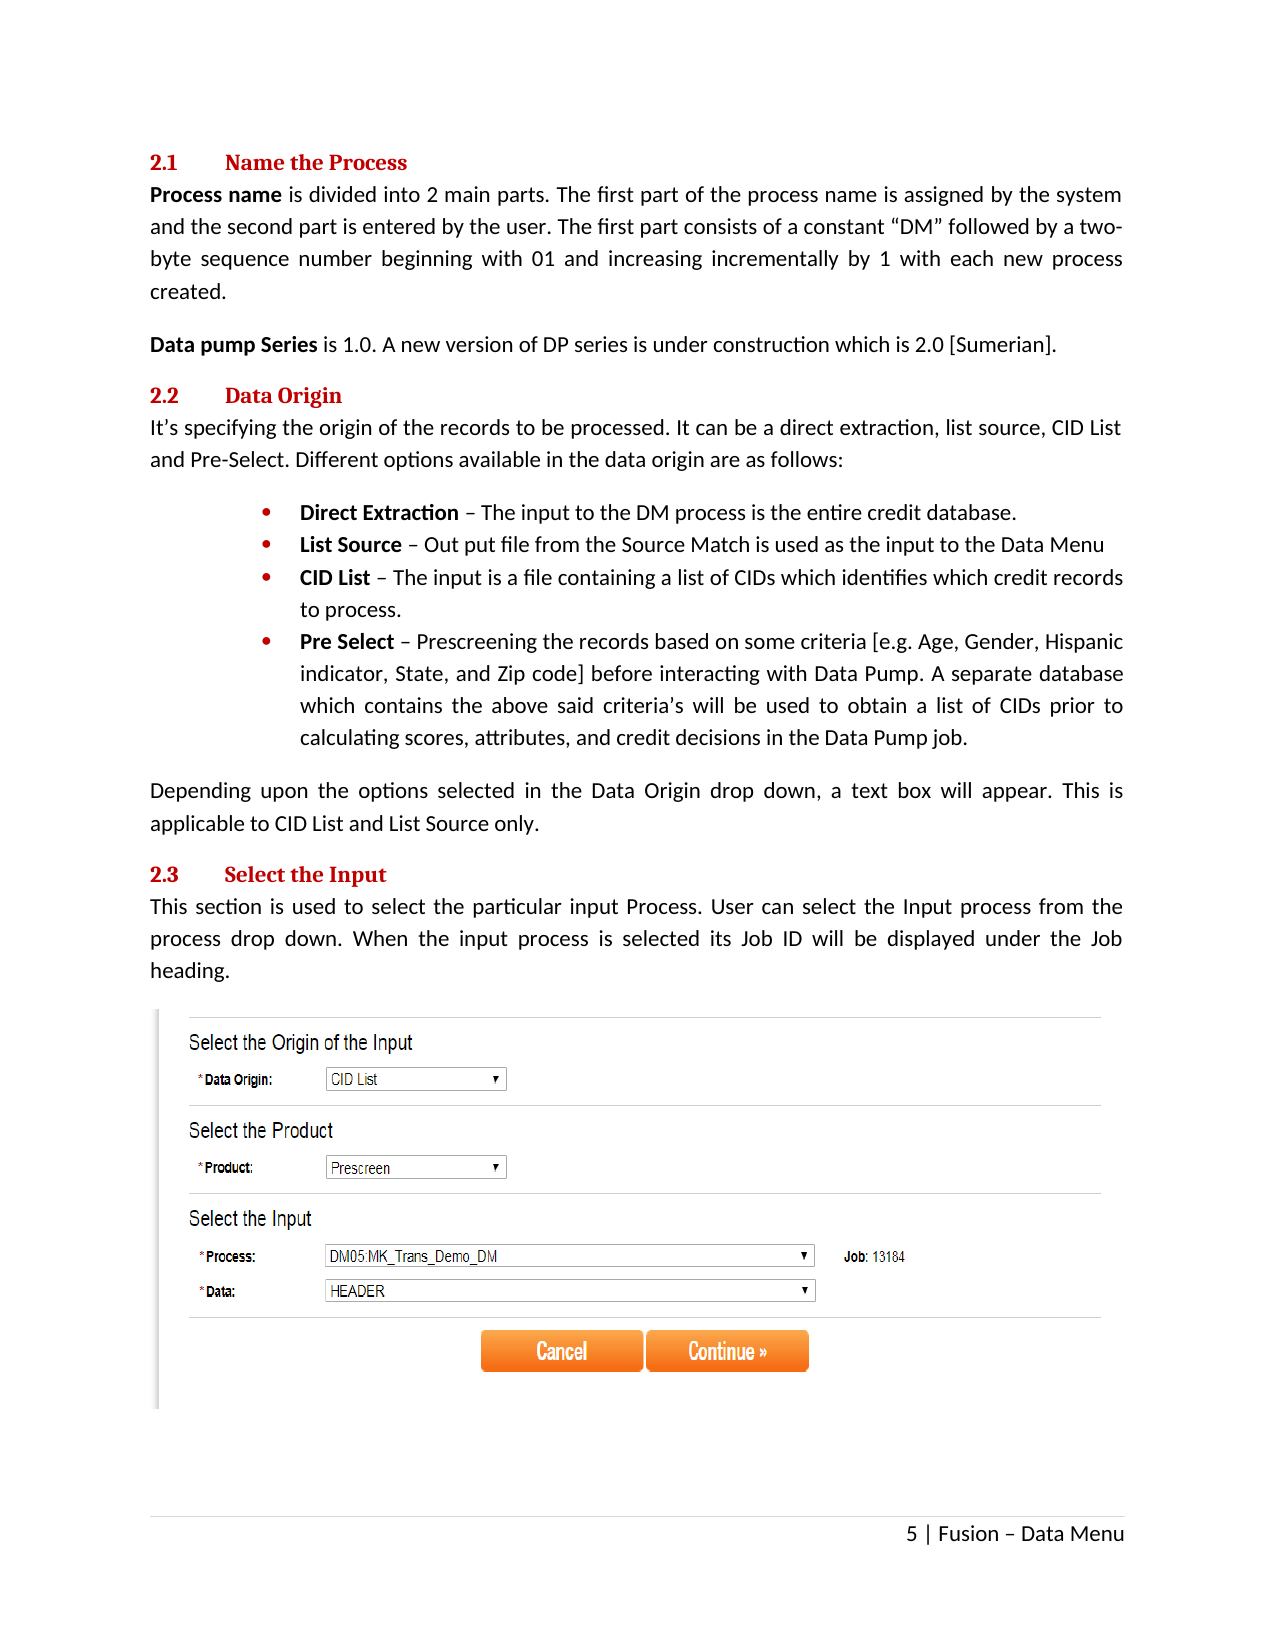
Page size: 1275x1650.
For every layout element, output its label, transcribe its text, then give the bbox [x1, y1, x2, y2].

text This section is used to select the particular input Process. User can select the Input process from the process drop down. When the input process is selected its Job ID will be displayed under the Job heading. [150, 892, 1125, 984]
list Pre Select – Prescreening the records based on some criteria [e.g. Age, Gender, Hispanic indicator, State, and Zip code] before interacting with Data Pump. A separate database which contains the above said criteria’s will be used to obtain a list of CIDs prior to calculating scores, attributes, and credit decisions in the Data Pump job. [262, 627, 1125, 752]
subtitle 2.1 Name the Process [150, 150, 1125, 176]
text Process name is divided into 2 main parts. The first part of the process name is assigned by the system and the second part is entered by the user. The first part consists of a constant “DM” followed by a two-byte sequence number beginning with 01 and increasing incrementally by 1 with each new process created. [150, 180, 1125, 305]
list Direct Extraction – The input to the DM process is the entire credit database. [262, 498, 1125, 526]
picture [150, 1009, 1124, 1409]
list List Source – Out put file from the Source Match is used as the input to the Data Menu [262, 530, 1125, 558]
list CID List – The input is a file containing a list of CIDs which identifies which credit records to process. [262, 563, 1125, 623]
subtitle Select the Input [150, 862, 1125, 888]
text Depending upon the options selected in the Data Origin drop down, a text box will appear. This is applicable to CID List and List Source only. [150, 777, 1125, 837]
text It’s specifying the origin of the records to be processed. It can be a direct extraction, list source, CID List and Pre-Select. Different options available in the data origin are as follows: [150, 413, 1125, 473]
subtitle Data Origin [150, 383, 1125, 409]
text Data pump Series is 1.0. A new version of DP series is under construction which is 2.0 [Sumerian]. [150, 330, 1125, 358]
